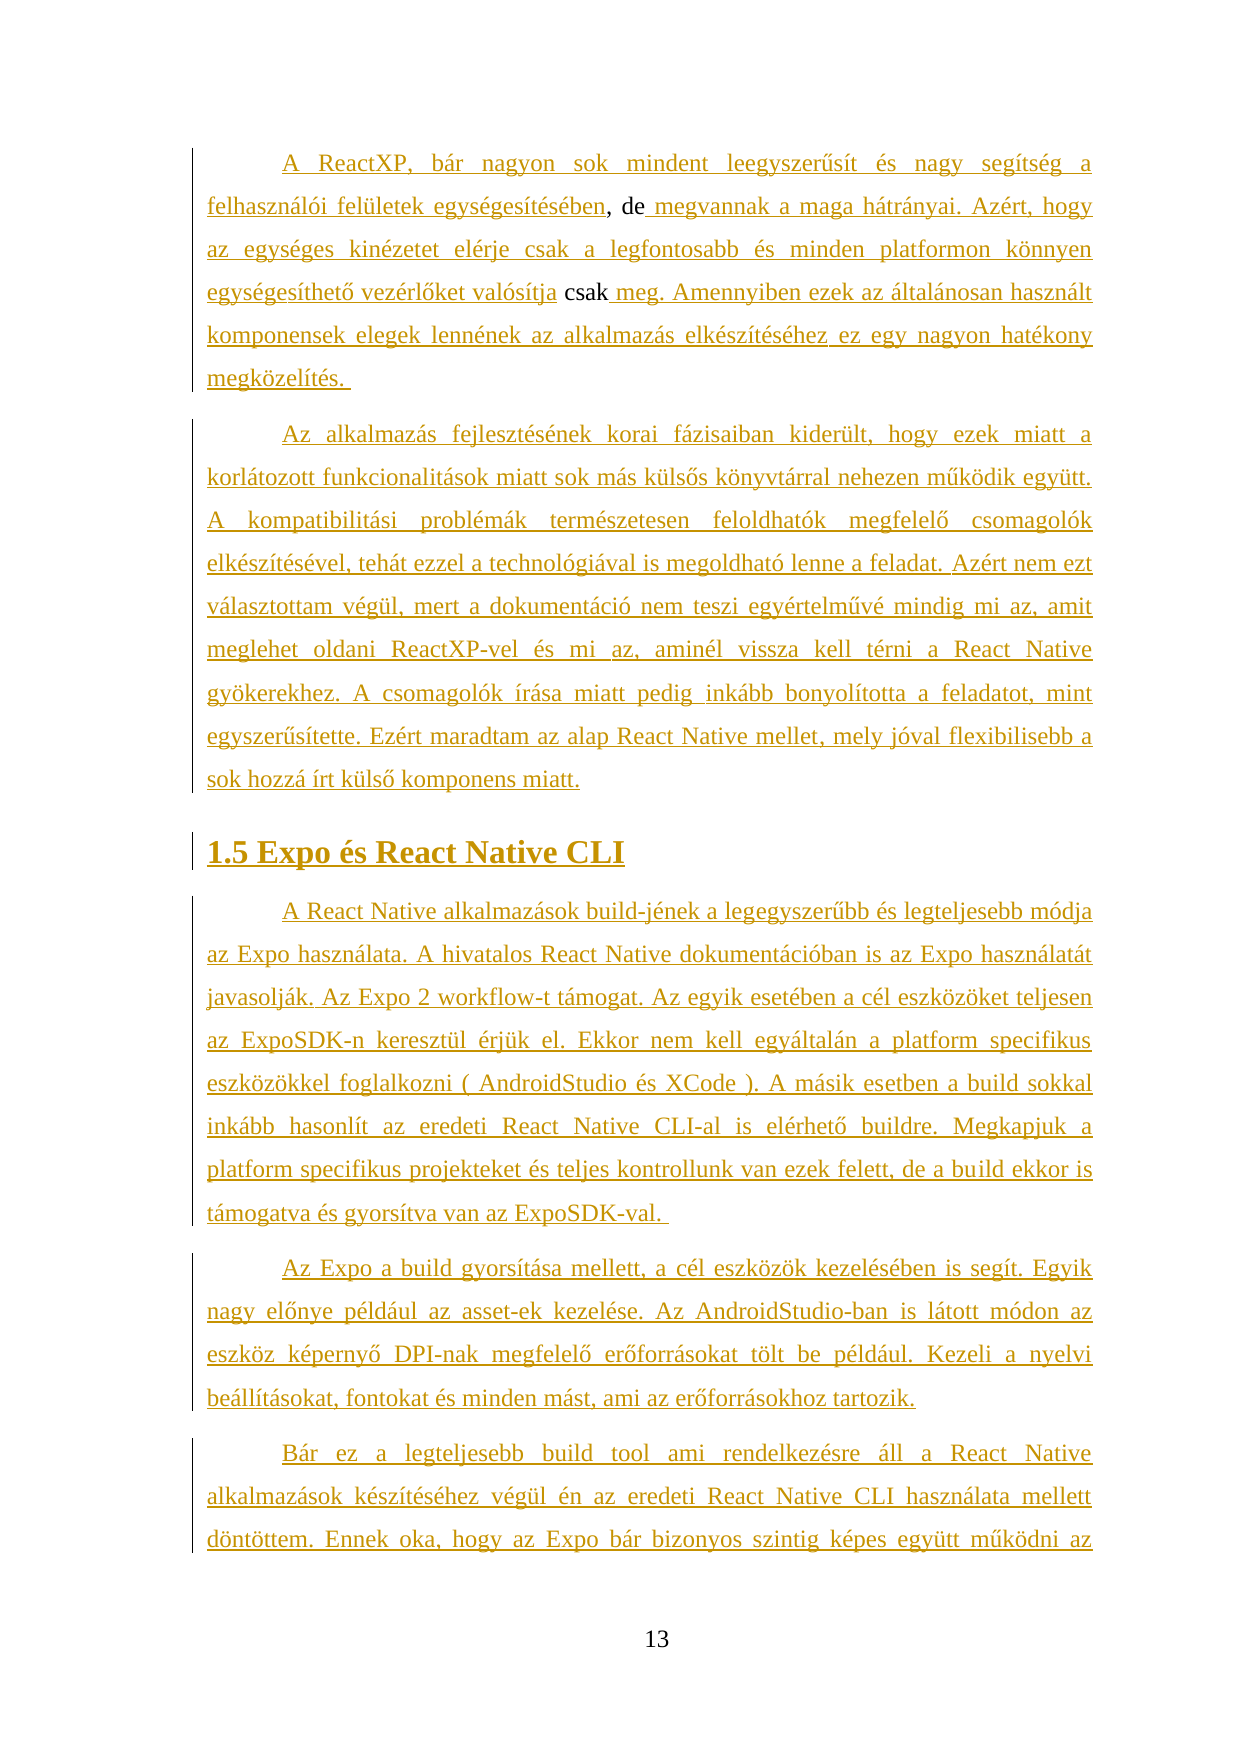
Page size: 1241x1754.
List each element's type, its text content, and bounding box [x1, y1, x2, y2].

text , de csak [207, 148, 1093, 259]
text , de csak [207, 346, 1093, 392]
text , de csak [207, 260, 1093, 345]
